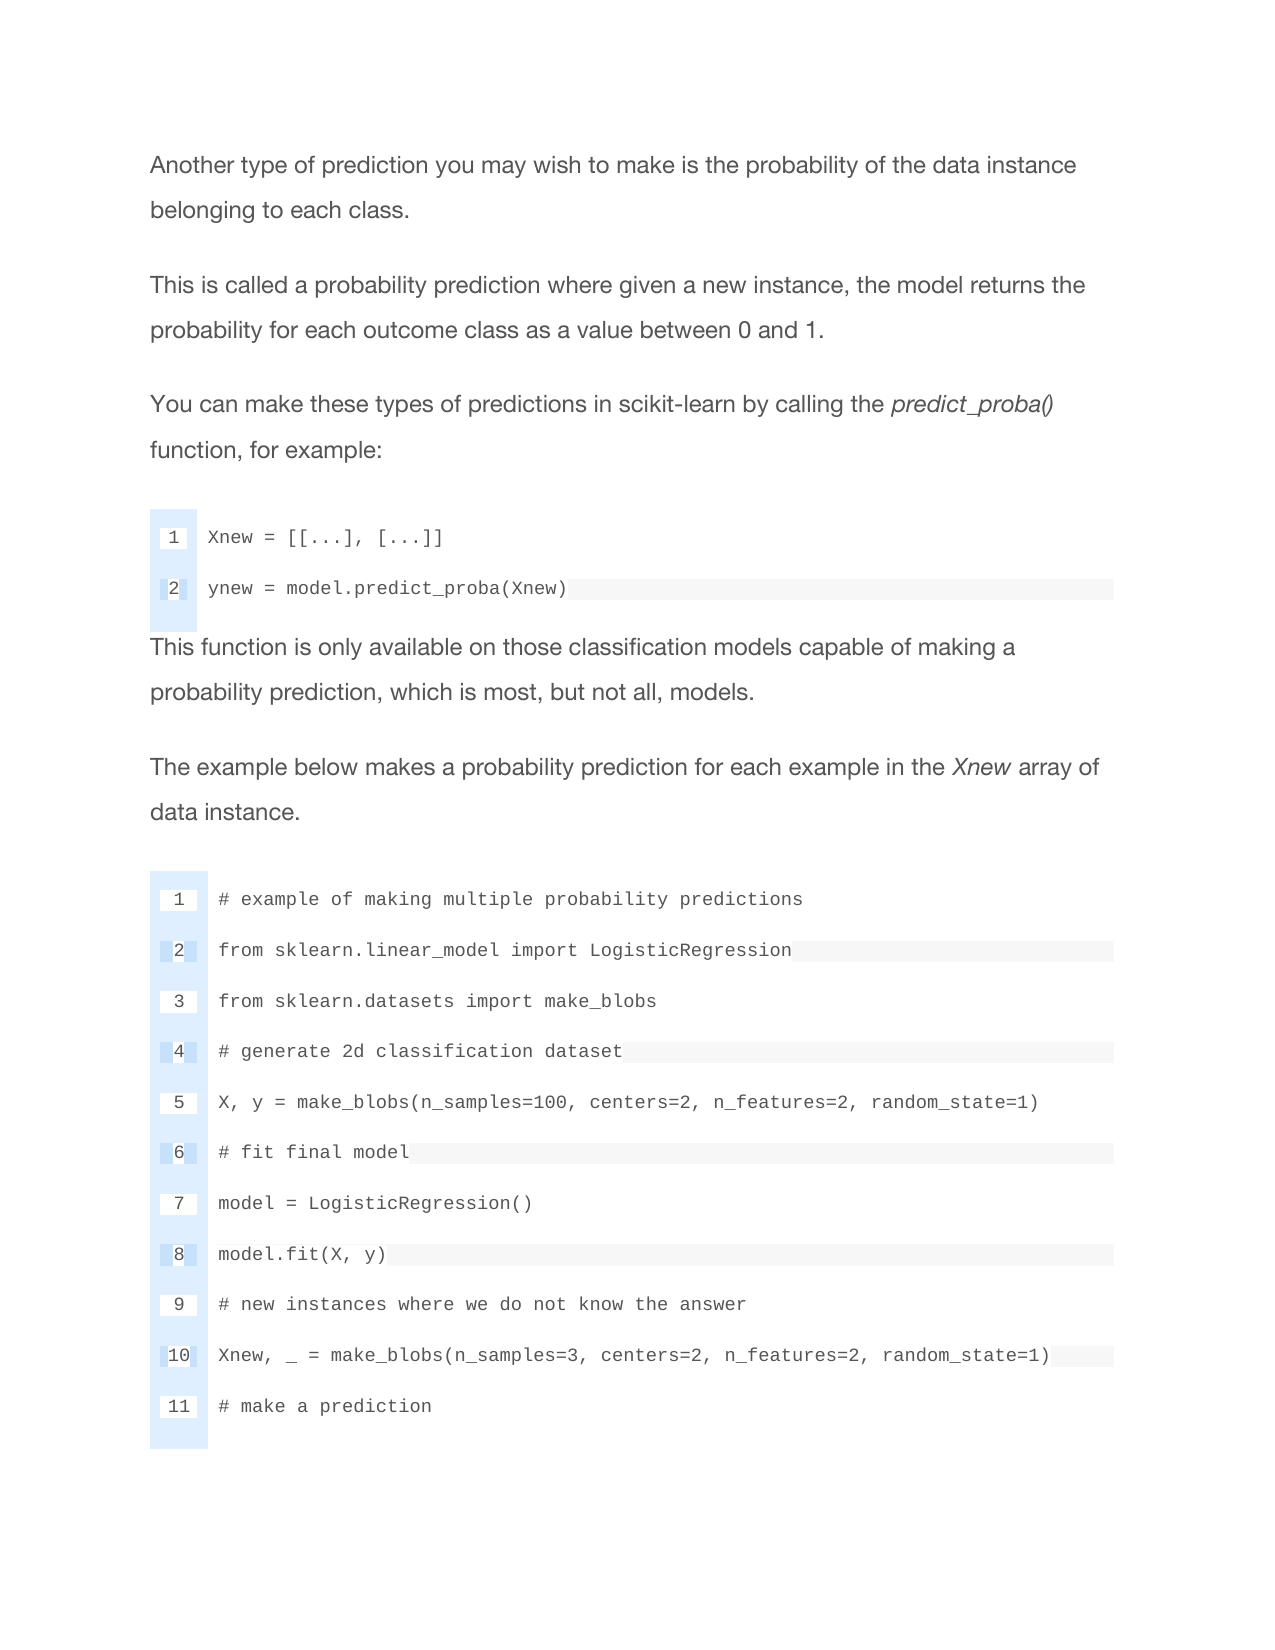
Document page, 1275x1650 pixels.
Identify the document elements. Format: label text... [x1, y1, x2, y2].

text The example below makes a probability prediction for each example in the Xnew array of data instance. [150, 752, 1125, 827]
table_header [150, 871, 208, 1449]
text You can make these types of predictions in scikit-learn by calling the predict_proba() function, for example: [150, 389, 1125, 465]
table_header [208, 871, 1125, 1449]
table_header 1 2 [150, 509, 197, 632]
text This is called a probability prediction where given a new instance, the model returns the probability for each outcome class as a value between 0 and 1. [150, 270, 1125, 345]
table_header Xnew = [[...], [...]] ynew = model.predict_proba(Xnew) [197, 509, 1125, 632]
text This function is only available on those classification models capable of making a probability prediction, which is most, but not all, models. [150, 632, 1125, 707]
text Another type of prediction you may wish to make is the probability of the data instance belonging to each class. [150, 150, 1125, 226]
